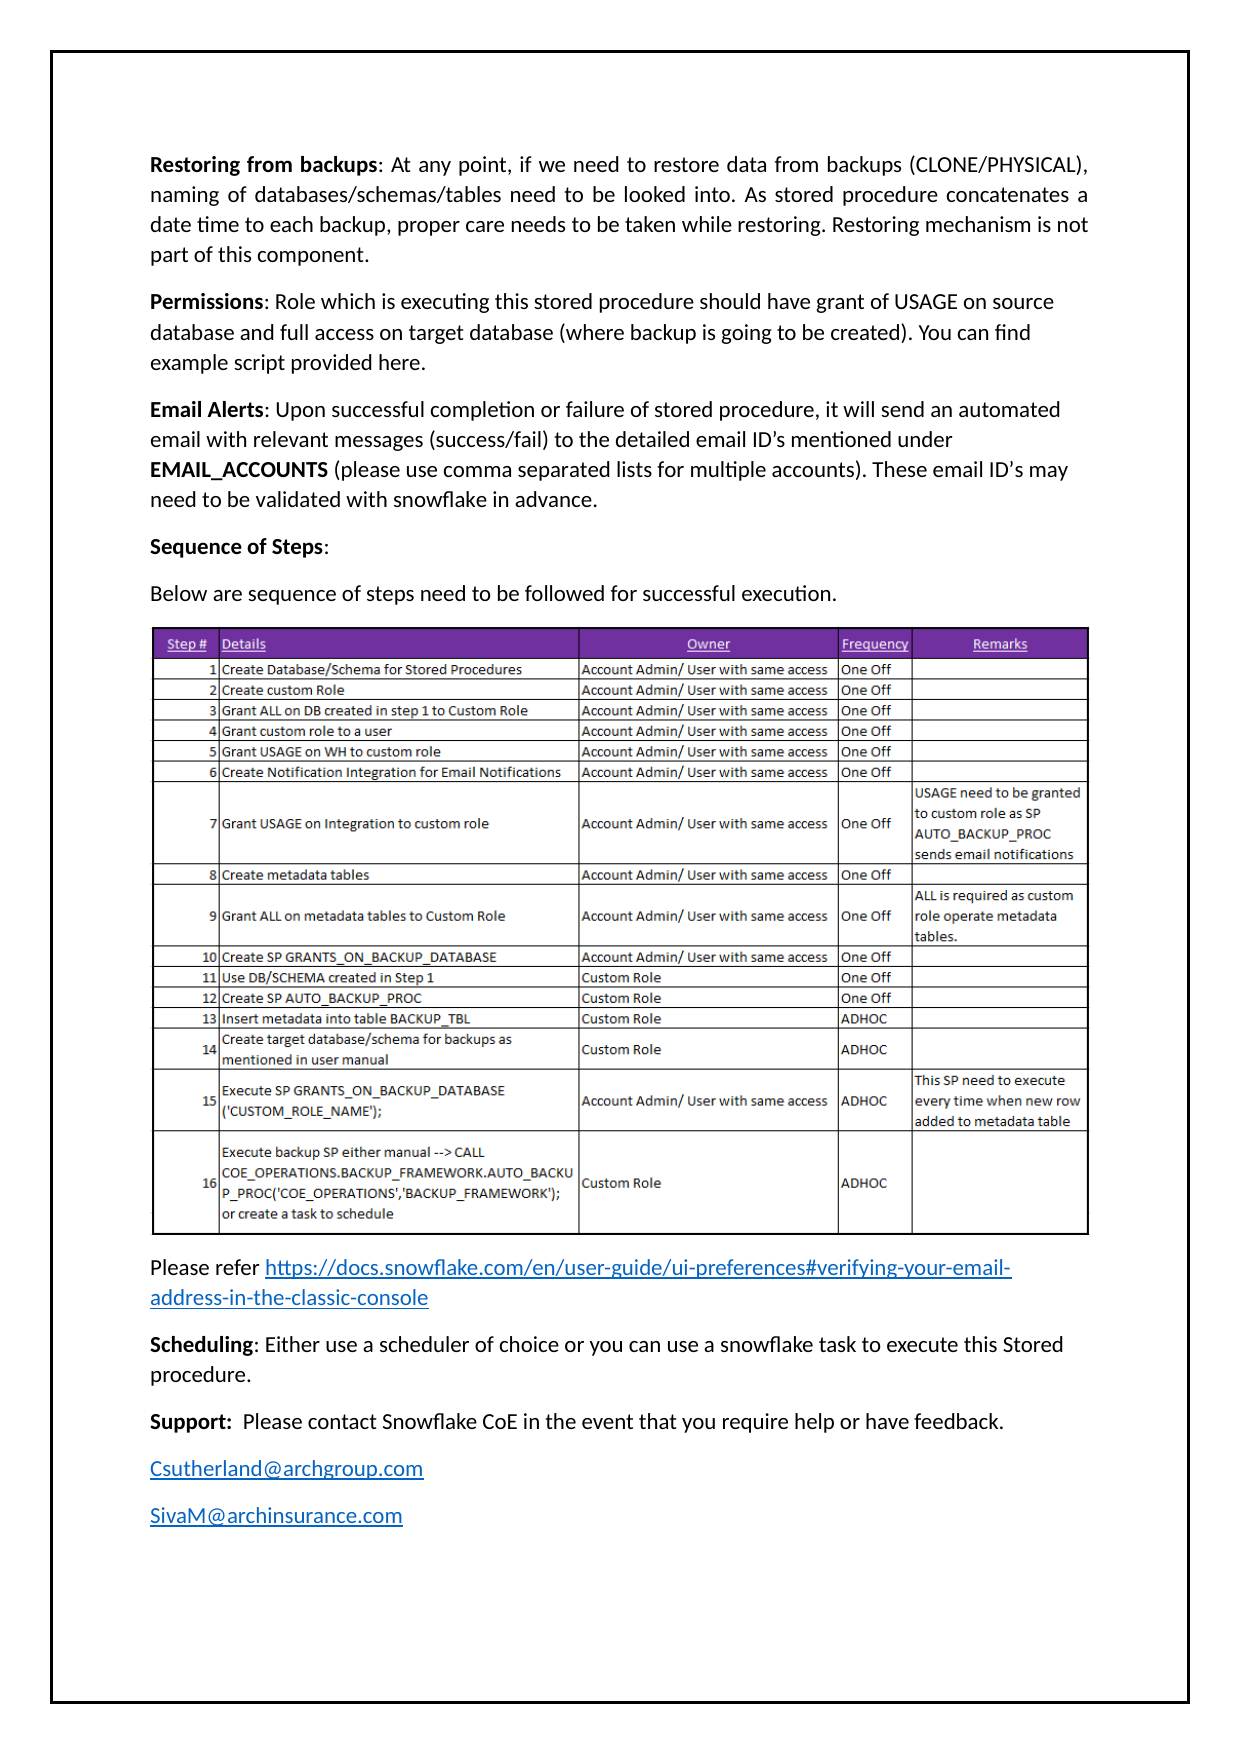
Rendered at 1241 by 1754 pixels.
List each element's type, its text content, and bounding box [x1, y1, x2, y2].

text Scheduling: Either use a scheduler of choice or you can use a snowflake task to execute this Stored procedure. [150, 1330, 1090, 1388]
text Csutherland@archgroup.com [150, 1454, 1090, 1482]
text Restoring from backups: At any point, if we need to restore data from backups (CLONE/PHYSICAL), naming of databases/schemas/tables need to be looked into. As stored procedure concatenates a date time to each backup, proper care needs to be taken while restoring. Restoring mechanism is not part of this component. [150, 150, 1090, 269]
picture [150, 626, 1091, 1235]
text Below are sequence of steps need to be followed for successful execution. [150, 579, 1090, 607]
text SivaM@archinsurance.com [150, 1501, 1090, 1529]
text Sequence of Steps: [150, 532, 1090, 560]
text Email Alerts: Upon successful completion or failure of stored procedure, it will send an automated email with relevant messages (success/fail) to the detailed email ID’s mentioned under EMAIL_ACCOUNTS (please use comma separated lists for multiple accounts). These email ID’s may need to be validated with snowflake in advance. [150, 395, 1090, 513]
text Please refer https://docs.snowflake.com/en/user-guide/ui-preferences#verifying-your-email-address-in-the-classic-console [150, 1253, 1090, 1311]
text Permissions: Role which is executing this stored procedure should have grant of USAGE on source database and full access on target database (where backup is going to be created). You can find example script provided here. [150, 287, 1090, 376]
text Support: Please contact Snowflake CoE in the event that you require help or have feedback. [150, 1407, 1090, 1435]
